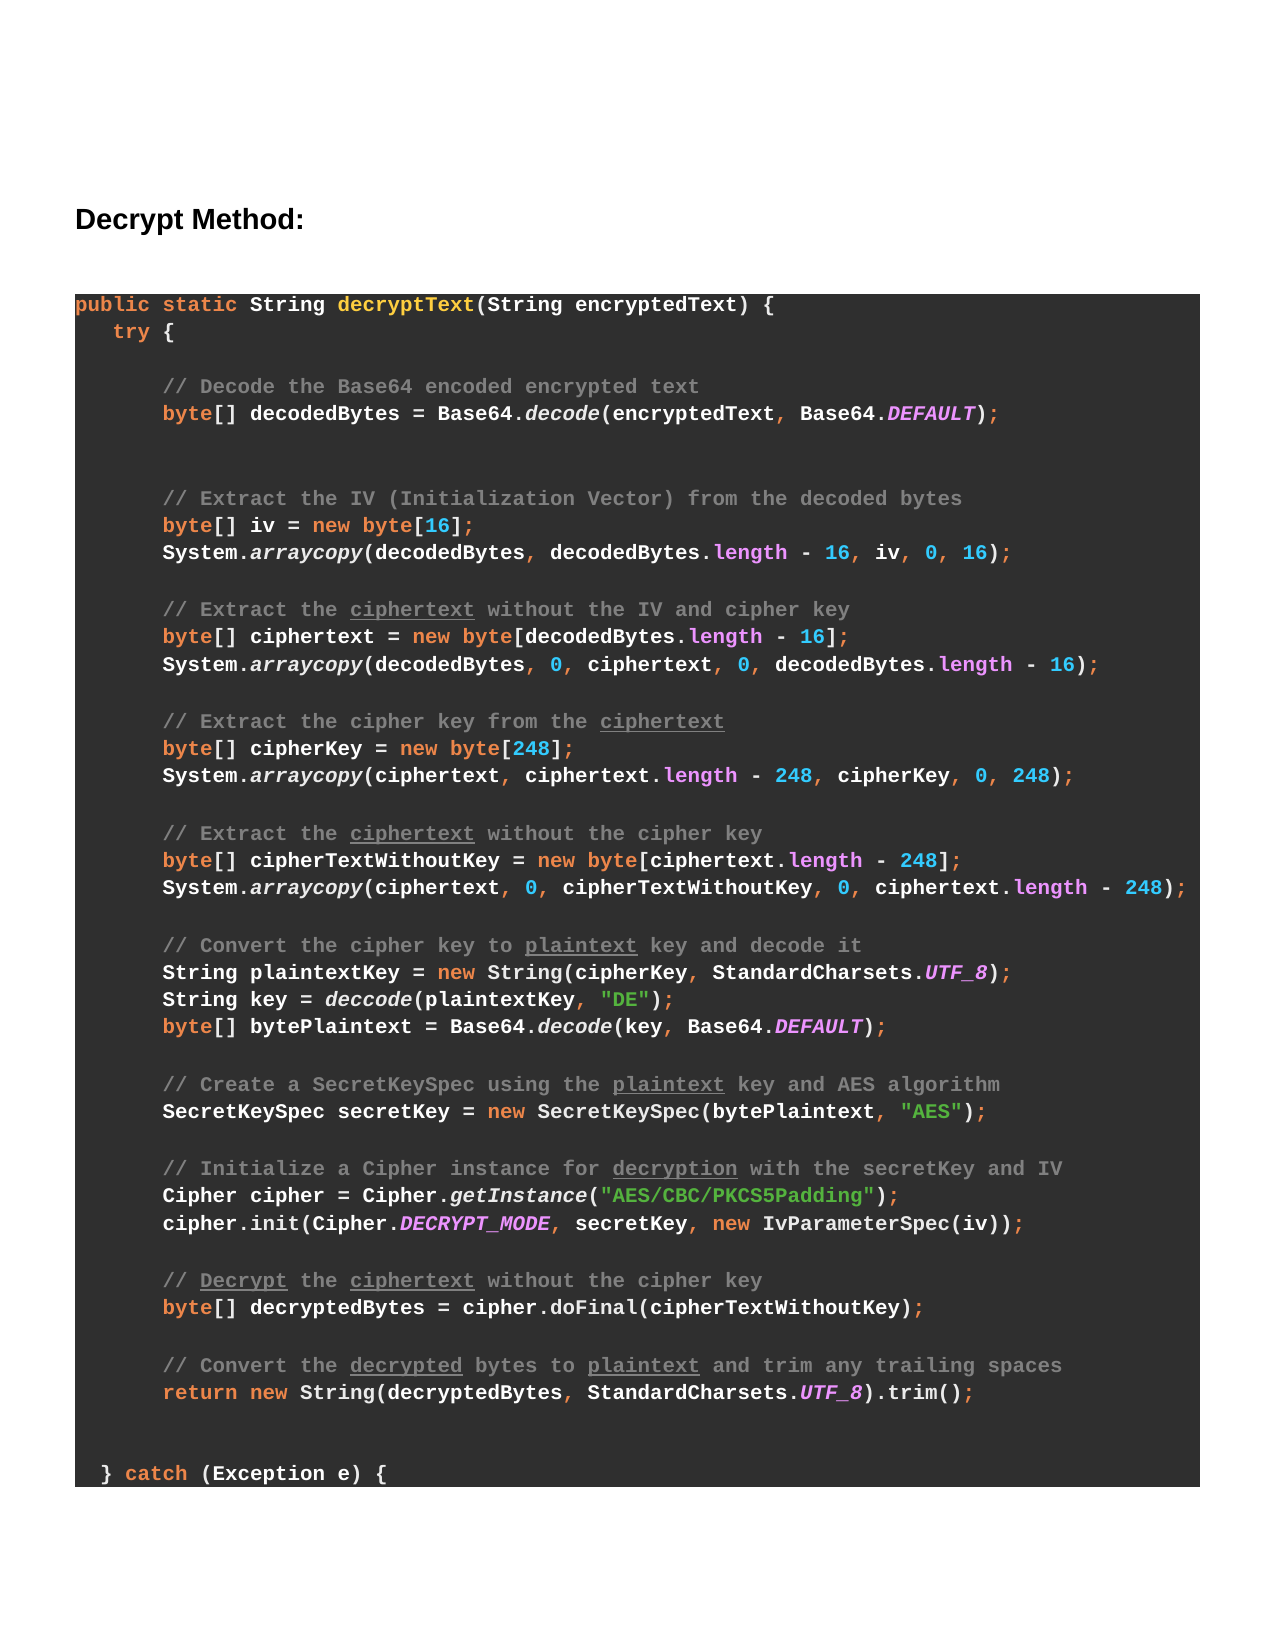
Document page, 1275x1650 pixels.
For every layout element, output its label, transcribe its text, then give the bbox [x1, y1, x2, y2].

text String key = deccode(plaintextKey, "DE"); [75, 989, 1200, 1013]
text try { [75, 321, 1200, 345]
text } catch (Exception e) { [75, 1463, 1200, 1487]
text byte[] iv = new byte[16]; [75, 515, 1200, 538]
text cipher.init(Cipher.DECRYPT_MODE, secretKey, new IvParameterSpec(iv)); [75, 1213, 1200, 1236]
text return new String(decryptedBytes, StandardCharsets.UTF_8).trim(); [75, 1382, 1200, 1405]
text // Create a SecretKeySpec using the plaintext key and AES algorithm [75, 1074, 1200, 1097]
text // Initialize a Cipher instance for decryption with the secretKey and IV [75, 1158, 1200, 1182]
text Decrypt Method: [75, 202, 1125, 236]
text System.arraycopy(decodedBytes, 0, ciphertext, 0, decodedBytes.length - 16); [75, 654, 1200, 677]
text // Extract the ciphertext without the cipher key [75, 823, 1200, 847]
text public static String decryptText(String encryptedText) { [75, 294, 1200, 318]
text // Decrypt the ciphertext without the cipher key [75, 1270, 1200, 1294]
text // Convert the cipher key to plaintext key and decode it [75, 935, 1200, 958]
text byte[] bytePlaintext = Base64.decode(key, Base64.DEFAULT); [75, 1016, 1200, 1040]
text String plaintextKey = new String(cipherKey, StandardCharsets.UTF_8); [75, 962, 1200, 986]
text // Extract the IV (Initialization Vector) from the decoded bytes [75, 488, 1200, 511]
text byte[] cipherKey = new byte[248]; [75, 738, 1200, 762]
text // Convert the decrypted bytes to plaintext and trim any trailing spaces [75, 1354, 1200, 1378]
text // Extract the ciphertext without the IV and cipher key [75, 599, 1200, 623]
text // Decode the Base64 encoded encrypted text [75, 376, 1200, 399]
text System.arraycopy(decodedBytes, decodedBytes.length - 16, iv, 0, 16); [75, 542, 1200, 566]
text Cipher cipher = Cipher.getInstance("AES/CBC/PKCS5Padding"); [75, 1185, 1200, 1209]
text byte[] decodedBytes = Base64.decode(encryptedText, Base64.DEFAULT); [75, 403, 1200, 427]
text // Extract the cipher key from the ciphertext [75, 711, 1200, 735]
text SecretKeySpec secretKey = new SecretKeySpec(bytePlaintext, "AES"); [75, 1101, 1200, 1124]
text byte[] cipherTextWithoutKey = new byte[ciphertext.length - 248]; [75, 850, 1200, 874]
text System.arraycopy(ciphertext, ciphertext.length - 248, cipherKey, 0, 248); [75, 766, 1200, 789]
text byte[] ciphertext = new byte[decodedBytes.length - 16]; [75, 627, 1200, 650]
text byte[] decryptedBytes = cipher.doFinal(cipherTextWithoutKey); [75, 1297, 1200, 1321]
text System.arraycopy(ciphertext, 0, cipherTextWithoutKey, 0, ciphertext.length - 248); [75, 877, 1200, 901]
